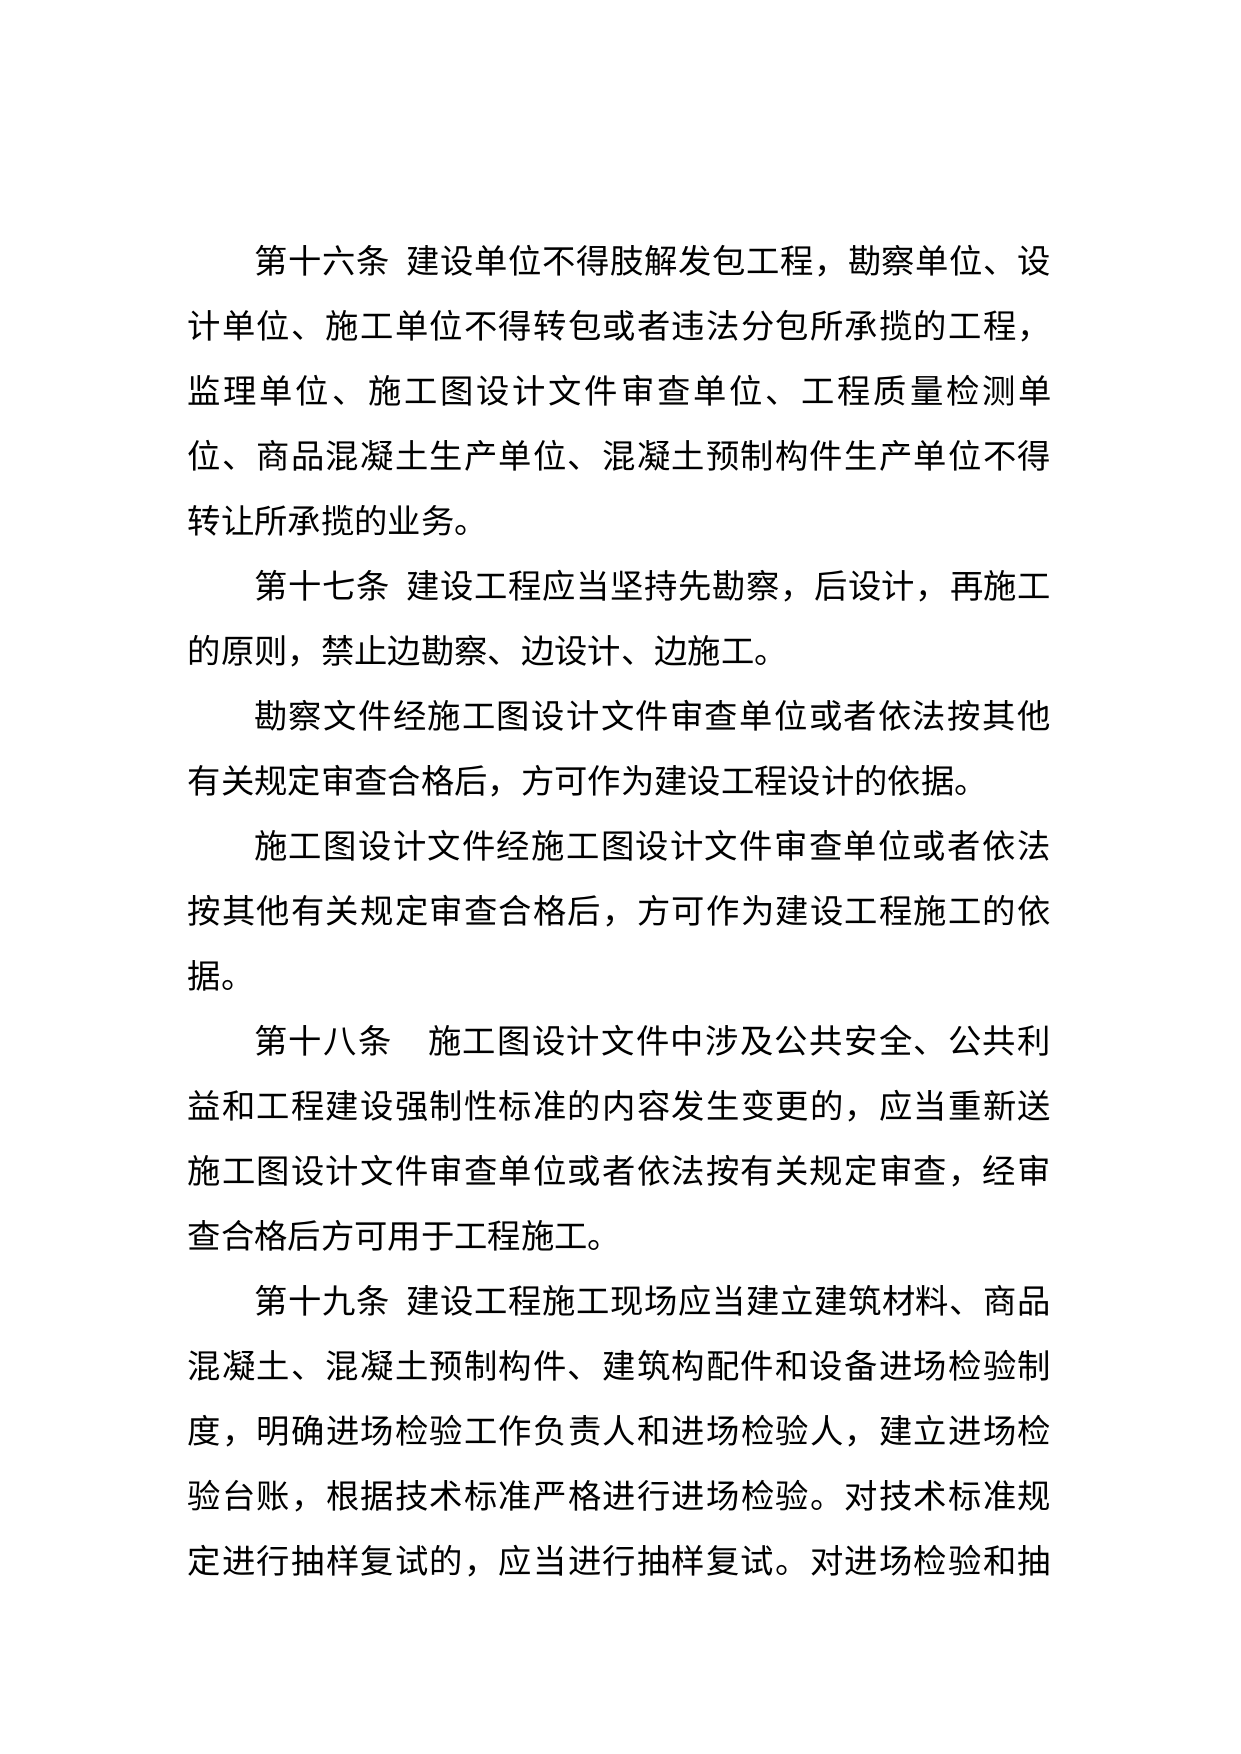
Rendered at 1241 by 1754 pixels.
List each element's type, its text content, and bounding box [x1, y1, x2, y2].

text 勘察文件经施工图设计文件审查单位或者依法按其他有关规定审查合格后，方可作为建设工程设计的依据。 [187, 682, 1053, 812]
text 施工图设计文件经施工图设计文件审查单位或者依法按其他有关规定审查合格后，方可作为建设工程施工的依据。 [187, 812, 1053, 1007]
text 第十六条 建设单位不得肢解发包工程，勘察单位、设计单位、施工单位不得转包或者违法分包所承揽的工程，监理单位、施工图设计文件审查单位、工程质量检测单位、商品混凝土生产单位、混凝土预制构件生产单位不得转让所承揽的业务。 [187, 227, 1053, 552]
text 第十七条 建设工程应当坚持先勘察，后设计，再施工的原则，禁止边勘察、边设计、边施工。 [187, 552, 1053, 682]
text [187, 1267, 1053, 1592]
text 第十八条 施工图设计文件中涉及公共安全、公共利益和工程建设强制性标准的内容发生变更的，应当重新送施工图设计文件审查单位或者依法按有关规定审查，经审查合格后方可用于工程施工。 [187, 1007, 1053, 1267]
